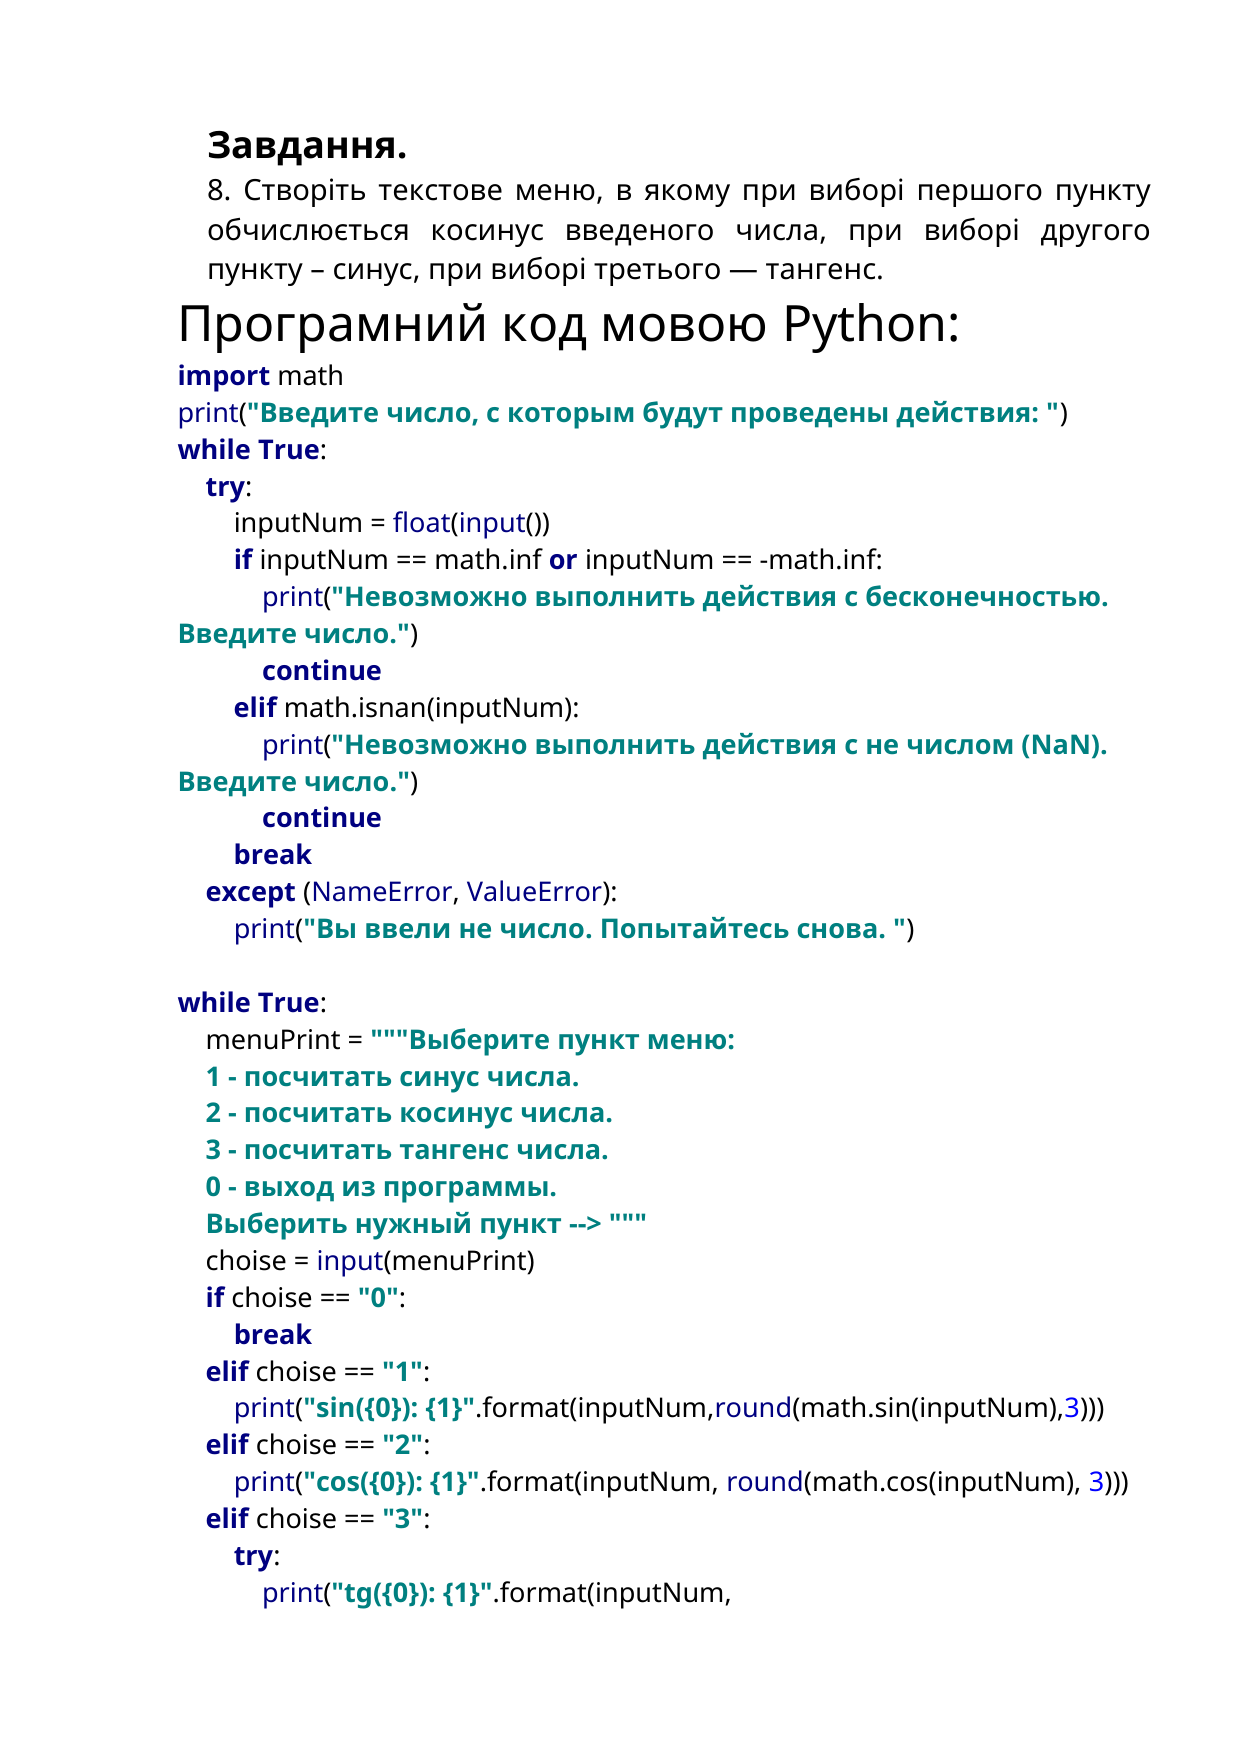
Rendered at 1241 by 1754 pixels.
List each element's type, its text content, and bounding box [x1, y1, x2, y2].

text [177, 356, 1152, 1610]
text Програмний код мовою Python: [177, 288, 1152, 356]
text 8. Створіть текстове меню, в якому при виборі першого пункту обчислюється косинус введеного числа, при виборі другого пункту – синус, при виборі третього — тангенс. [207, 169, 1152, 288]
text Завдання. [207, 118, 1152, 169]
